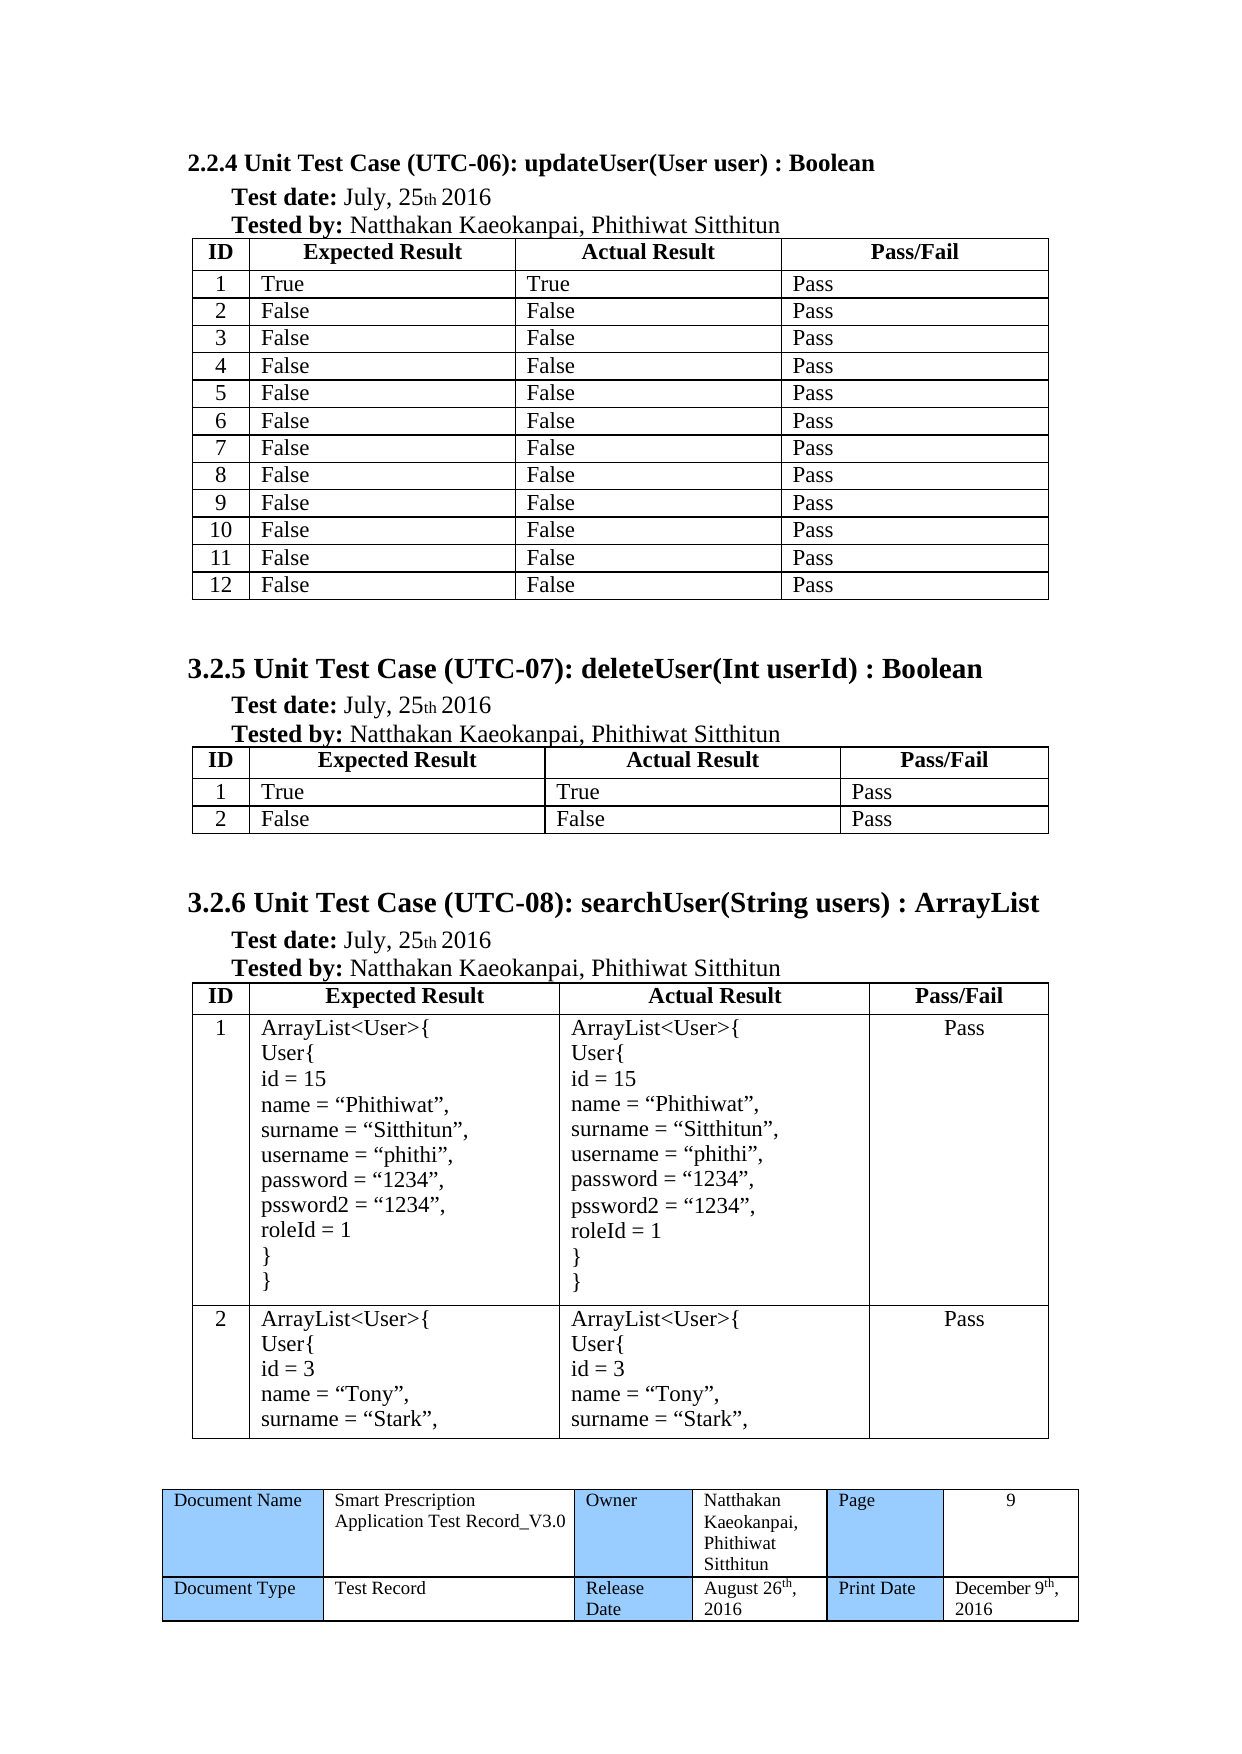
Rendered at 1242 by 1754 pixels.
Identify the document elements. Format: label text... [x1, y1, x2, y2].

text Test date: July, 25th 2016 [231, 182, 1092, 211]
table_cell Pass [870, 1015, 1048, 1305]
table_cell ArrayList<User>{ User{ id = 3 name = “Tony”, surname = “Stark”, [560, 1306, 869, 1438]
table_cell 3 [193, 326, 249, 352]
table_cell ArrayList<User>{ User{ id = 15 name = “Phithiwat”, surname = “Sitthitun”, username = “phithi”, password = “1234”, pssword2 = “1234”, roleId = 1 } } [560, 1015, 869, 1305]
table_header Expected Result [250, 748, 544, 778]
table_cell 1 [193, 779, 249, 805]
table_cell False [250, 573, 515, 599]
table_cell 11 [193, 545, 249, 571]
table_cell False [250, 408, 515, 434]
table_cell 1 [193, 271, 249, 297]
table_cell False [516, 545, 781, 571]
table_header Natthakan Kaeokanpai, Phithiwat Sitthitun [693, 1490, 826, 1576]
table_cell False [250, 518, 515, 544]
table_cell False [516, 381, 781, 407]
table_cell Pass [782, 490, 1048, 516]
table_cell False [546, 807, 840, 833]
text Test date: July, 25th 2016 [231, 925, 1092, 953]
table_header Owner [575, 1490, 692, 1576]
table_cell False [516, 408, 781, 434]
table_cell False [250, 463, 515, 489]
table_cell Pass [782, 408, 1048, 434]
table_cell Pass [782, 436, 1048, 462]
table_cell 4 [193, 353, 249, 379]
table_header ID [193, 239, 249, 270]
text Tested by: Natthakan Kaeokanpai, Phithiwat Sitthitun [231, 953, 1092, 982]
table_cell Pass [782, 573, 1048, 599]
table_header Page [828, 1490, 943, 1576]
table_cell False [516, 299, 781, 324]
table_header Document Name [163, 1490, 323, 1576]
table_cell 7 [193, 436, 249, 462]
table_cell ArrayList<User>{ User{ id = 15 name = “Phithiwat”, surname = “Sitthitun”, username = “phithi”, password = “1234”, pssword2 = “1234”, roleId = 1 } } [250, 1015, 559, 1305]
table_cell Pass [841, 779, 1048, 805]
table_cell False [516, 518, 781, 544]
table_cell True [250, 271, 515, 297]
table_cell False [250, 807, 544, 833]
table_cell Pass [782, 518, 1048, 544]
table_cell December 9th, 2016 [944, 1578, 1078, 1620]
table_cell Release Date [575, 1578, 692, 1620]
table_cell Pass [782, 299, 1048, 324]
table_cell False [250, 299, 515, 324]
table_header Expected Result [250, 984, 559, 1014]
table_cell 2 [193, 1306, 249, 1438]
table_cell 12 [193, 573, 249, 599]
table_header ID [193, 748, 249, 778]
table_cell False [516, 326, 781, 352]
table_cell False [516, 573, 781, 599]
table_header Smart Prescription Application Test Record_V3.0 [324, 1490, 574, 1576]
table_cell Pass [782, 463, 1048, 489]
table_cell August 26th, 2016 [693, 1578, 826, 1620]
table_cell 10 [193, 518, 249, 544]
table_cell False [250, 490, 515, 516]
table_cell Document Type [163, 1578, 323, 1620]
table_cell Test Record [324, 1578, 574, 1620]
table_cell False [250, 381, 515, 407]
table_cell False [250, 353, 515, 379]
table_cell Pass [782, 271, 1048, 297]
text Tested by: Natthakan Kaeokanpai, Phithiwat Sitthitun [231, 211, 1092, 238]
table_cell True [546, 779, 840, 805]
table_header Expected Result [250, 239, 515, 270]
table_header Pass/Fail [782, 239, 1048, 270]
table_cell False [250, 545, 515, 571]
text 2.2.4 Unit Test Case (UTC-06): updateUser(User user) : Boolean [187, 148, 1092, 176]
table_cell False [516, 463, 781, 489]
table_cell False [516, 353, 781, 379]
table_header Pass/Fail [870, 984, 1048, 1014]
table_cell 1 [193, 1015, 249, 1305]
table_cell Pass [870, 1306, 1048, 1438]
table_header Actual Result [560, 984, 869, 1014]
table_cell False [250, 326, 515, 352]
text 3.2.5 Unit Test Case (UTC-07): deleteUser(Int userId) : Boolean [187, 651, 1092, 685]
table_header 9 [944, 1490, 1078, 1576]
table_cell Pass [782, 545, 1048, 571]
table_header Actual Result [546, 748, 840, 778]
table_cell 5 [193, 381, 249, 407]
table_cell Pass [841, 807, 1048, 833]
table_cell 2 [193, 299, 249, 324]
table_cell Pass [782, 326, 1048, 352]
table_cell False [516, 436, 781, 462]
text Tested by: Natthakan Kaeokanpai, Phithiwat Sitthitun [231, 719, 1092, 746]
table_cell Pass [782, 381, 1048, 407]
table_cell True [250, 779, 544, 805]
table_header Actual Result [516, 239, 781, 270]
table_cell 9 [193, 490, 249, 516]
table_cell Pass [782, 353, 1048, 379]
table_header Pass/Fail [841, 748, 1048, 778]
table_cell 6 [193, 408, 249, 434]
table_cell ArrayList<User>{ User{ id = 3 name = “Tony”, surname = “Stark”, [250, 1306, 559, 1438]
table_cell False [250, 436, 515, 462]
table_cell 2 [193, 807, 249, 833]
table_cell True [516, 271, 781, 297]
table_cell 8 [193, 463, 249, 489]
text Test date: July, 25th 2016 [231, 691, 1092, 719]
table_cell False [516, 490, 781, 516]
table_cell Print Date [828, 1578, 943, 1620]
text 3.2.6 Unit Test Case (UTC-08): searchUser(String users) : ArrayList [187, 885, 1092, 919]
table_header ID [193, 984, 249, 1014]
